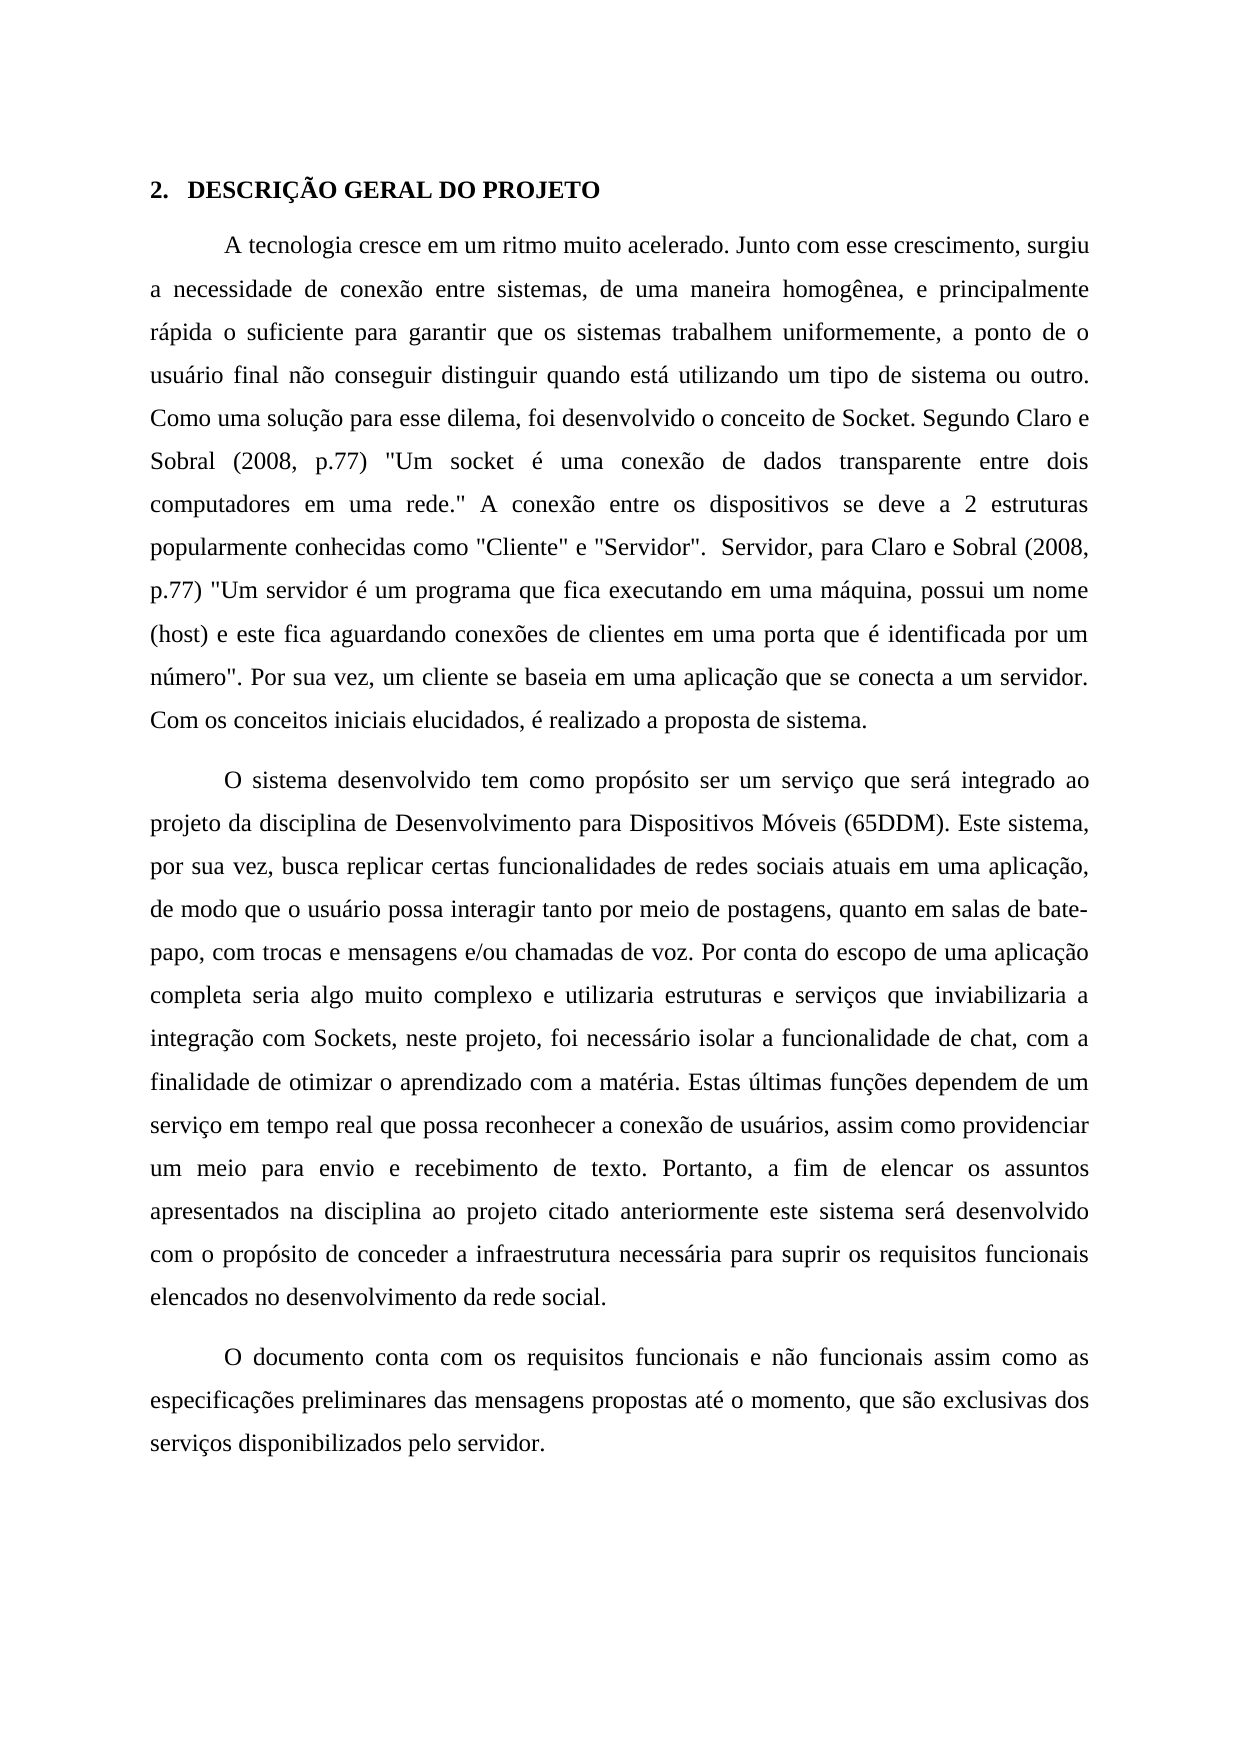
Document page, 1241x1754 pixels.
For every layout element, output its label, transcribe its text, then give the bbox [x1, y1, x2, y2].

text O documento conta com os requisitos funcionais e não funcionais assim como as especificações preliminares das mensagens propostas até o momento, que são exclusivas dos serviços disponibilizados pelo servidor. [150, 1342, 1090, 1457]
text O sistema desenvolvido tem como propósito ser um serviço que será integrado ao projeto da disciplina de Desenvolvimento para Dispositivos Móveis (65DDM). Este sistema, por sua vez, busca replicar certas funcionalidades de redes sociais atuais em uma aplicação, de modo que o usuário possa interagir tanto por meio de postagens, quanto em salas de bate-papo, com trocas e mensagens e/ou chamadas de voz. Por conta do escopo de uma aplicação completa seria algo muito complexo e utilizaria estruturas e serviços que inviabilizaria a integração com Sockets, neste projeto, foi necessário isolar a funcionalidade de chat, com a finalidade de otimizar o aprendizado com a matéria. Estas últimas funções dependem de um serviço em tempo real que possa reconhecer a conexão de usuários, assim como providenciar um meio para envio e recebimento de texto. Portanto, a fim de elencar os assuntos apresentados na disciplina ao projeto citado anteriormente este sistema será desenvolvido com o propósito de conceder a infraestrutura necessária para suprir os requisitos funcionais elencados no desenvolvimento da rede social. [150, 765, 1090, 1311]
text A tecnologia cresce em um ritmo muito acelerado. Junto com esse crescimento, surgiu a necessidade de conexão entre sistemas, de uma maneira homogênea, e principalmente rápida o suficiente para garantir que os sistemas trabalhem uniformemente, a ponto de o usuário final não conseguir distinguir quando está utilizando um tipo de sistema ou outro. Como uma solução para esse dilema, foi desenvolvido o conceito de Socket. Segundo Claro e Sobral (2008, p.77) "Um socket é uma conexão de dados transparente entre dois computadores em uma rede." A conexão entre os dispositivos se deve a 2 estruturas popularmente conhecidas como "Cliente" e "Servidor". Servidor, para Claro e Sobral (2008, p.77) "Um servidor é um programa que fica executando em uma máquina, possui um nome (host) e este fica aguardando conexões de clientes em uma porta que é identificada por um número". Por sua vez, um cliente se baseia em uma aplicação que se conecta a um servidor. Com os conceitos iniciais elucidados, é realizado a proposta de sistema. [150, 231, 1090, 734]
subtitle DESCRIÇÃO GERAL DO PROJETO [150, 175, 1090, 204]
